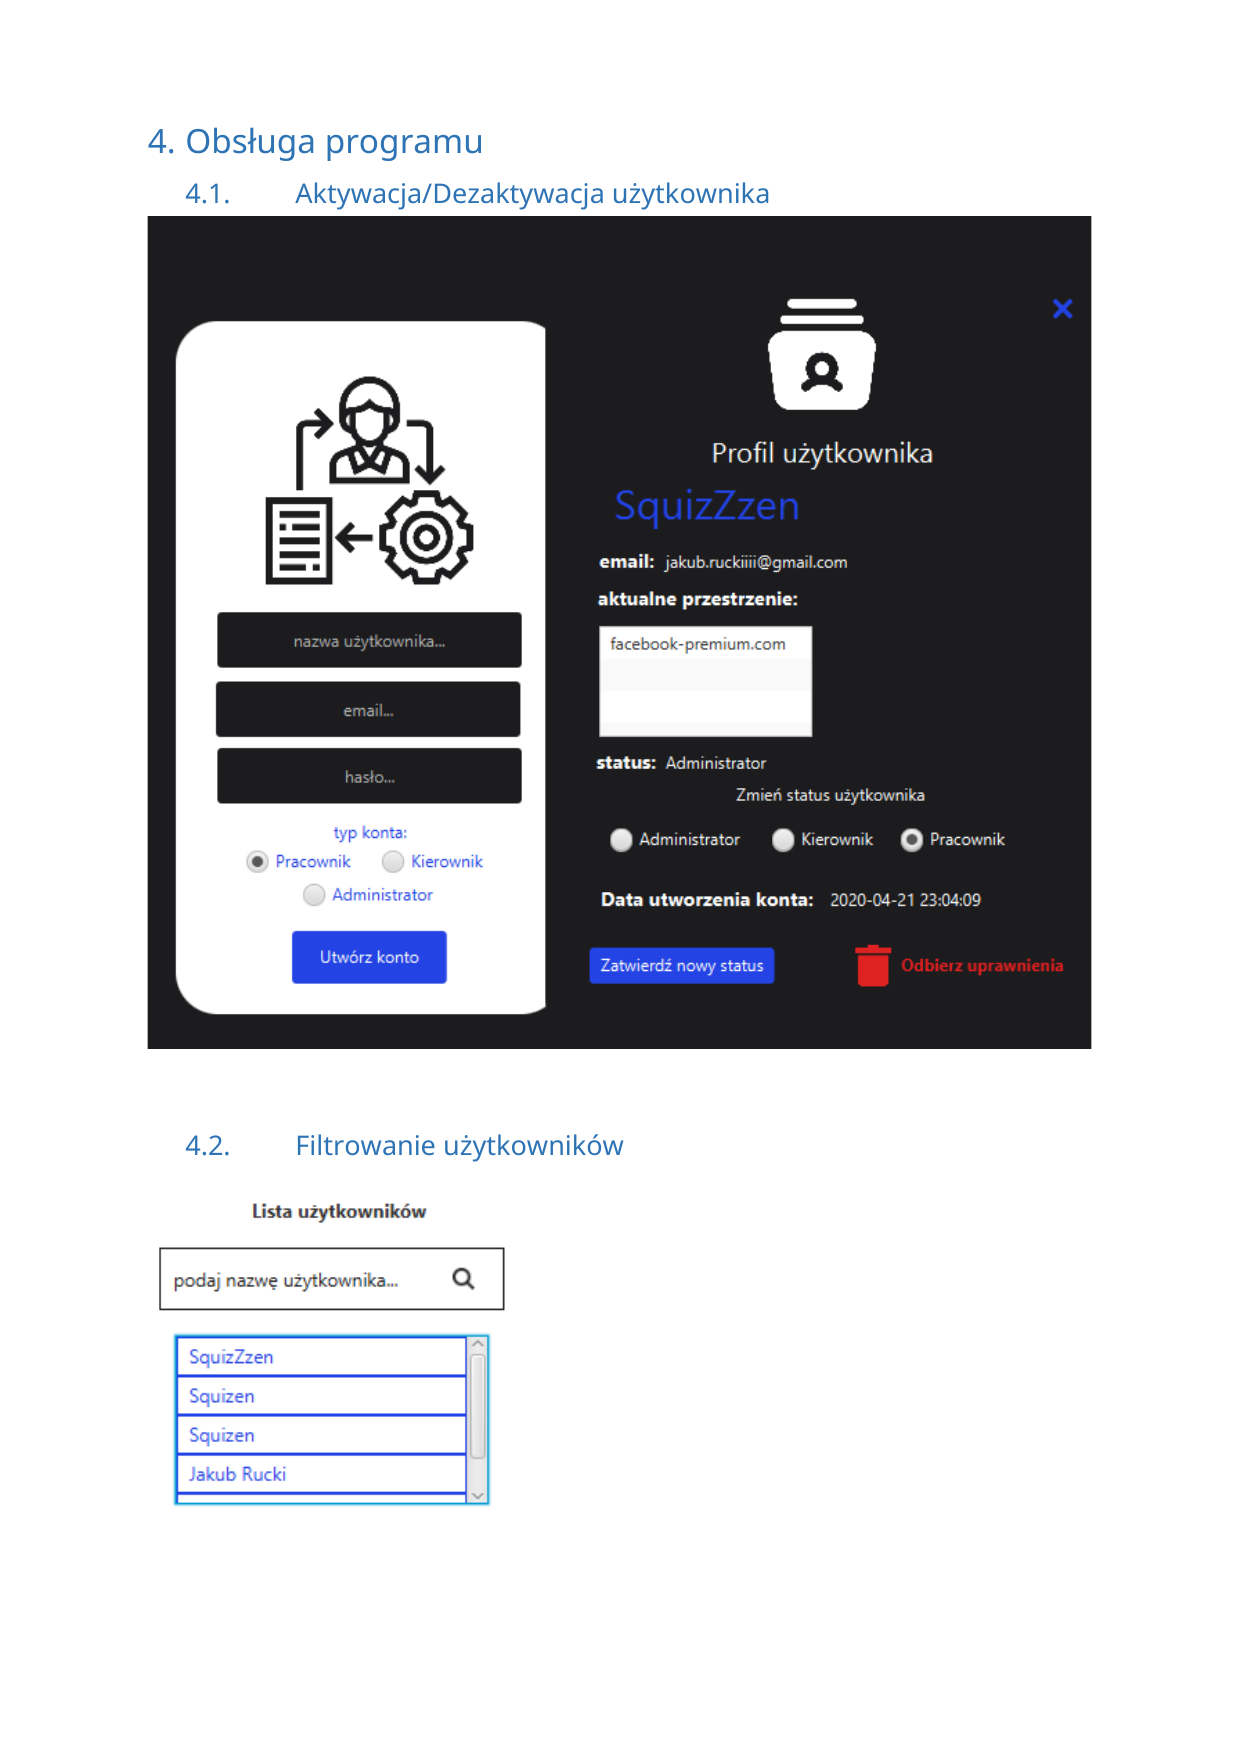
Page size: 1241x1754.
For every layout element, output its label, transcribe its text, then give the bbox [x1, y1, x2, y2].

subtitle Aktywacja/Dezaktywacja użytkownika [185, 174, 1093, 211]
picture [147, 216, 1092, 1049]
subtitle Obsługa programu [148, 118, 1093, 163]
subtitle Filtrowanie użytkowników [185, 1126, 1093, 1163]
picture [147, 1168, 522, 1539]
